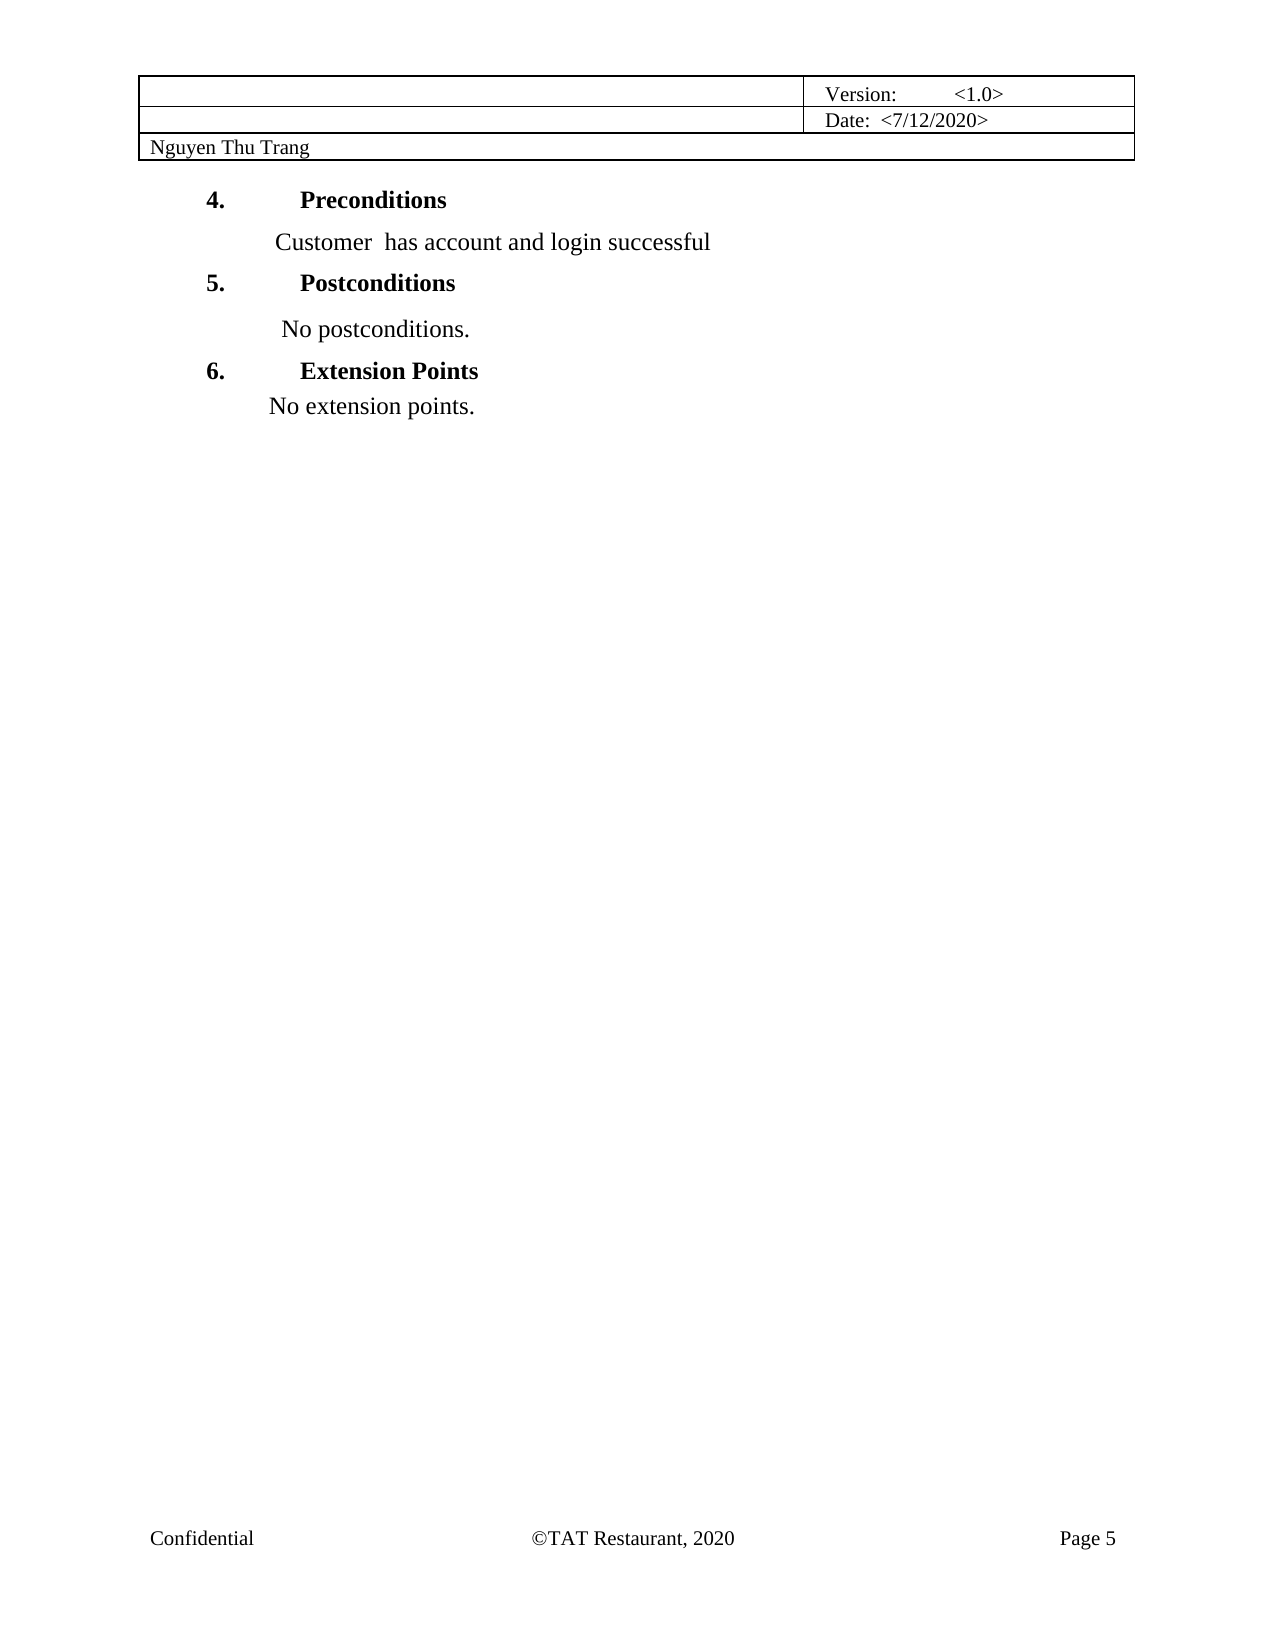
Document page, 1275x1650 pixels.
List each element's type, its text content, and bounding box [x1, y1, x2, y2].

text No postconditions. [206, 314, 1125, 343]
list Extension Points [206, 356, 1125, 384]
text No extension points. [206, 391, 1125, 419]
text Customer has account and login successful [206, 227, 1125, 255]
list Preconditions [206, 185, 1125, 214]
list Postconditions [206, 268, 1125, 297]
